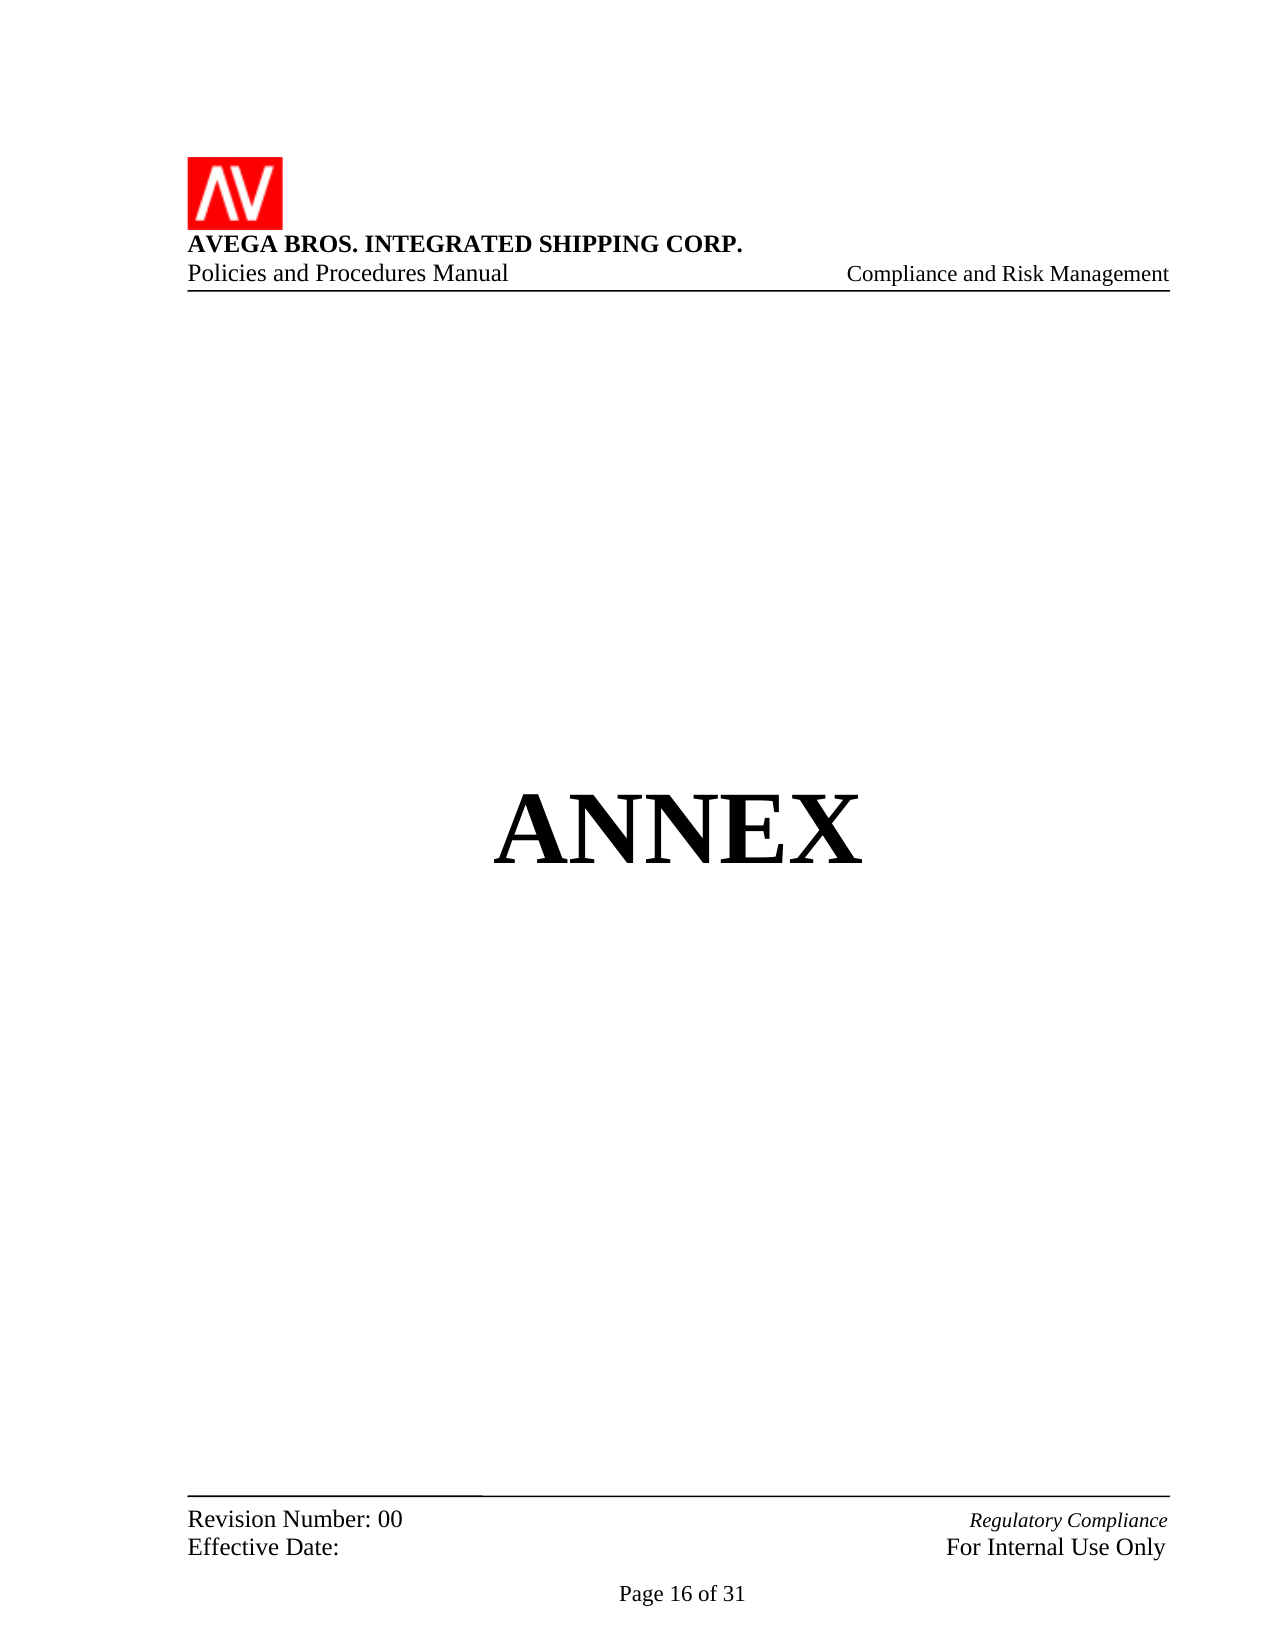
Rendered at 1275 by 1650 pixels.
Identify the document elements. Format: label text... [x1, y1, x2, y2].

text ANNEX [187, 766, 1170, 886]
picture [187, 157, 283, 230]
